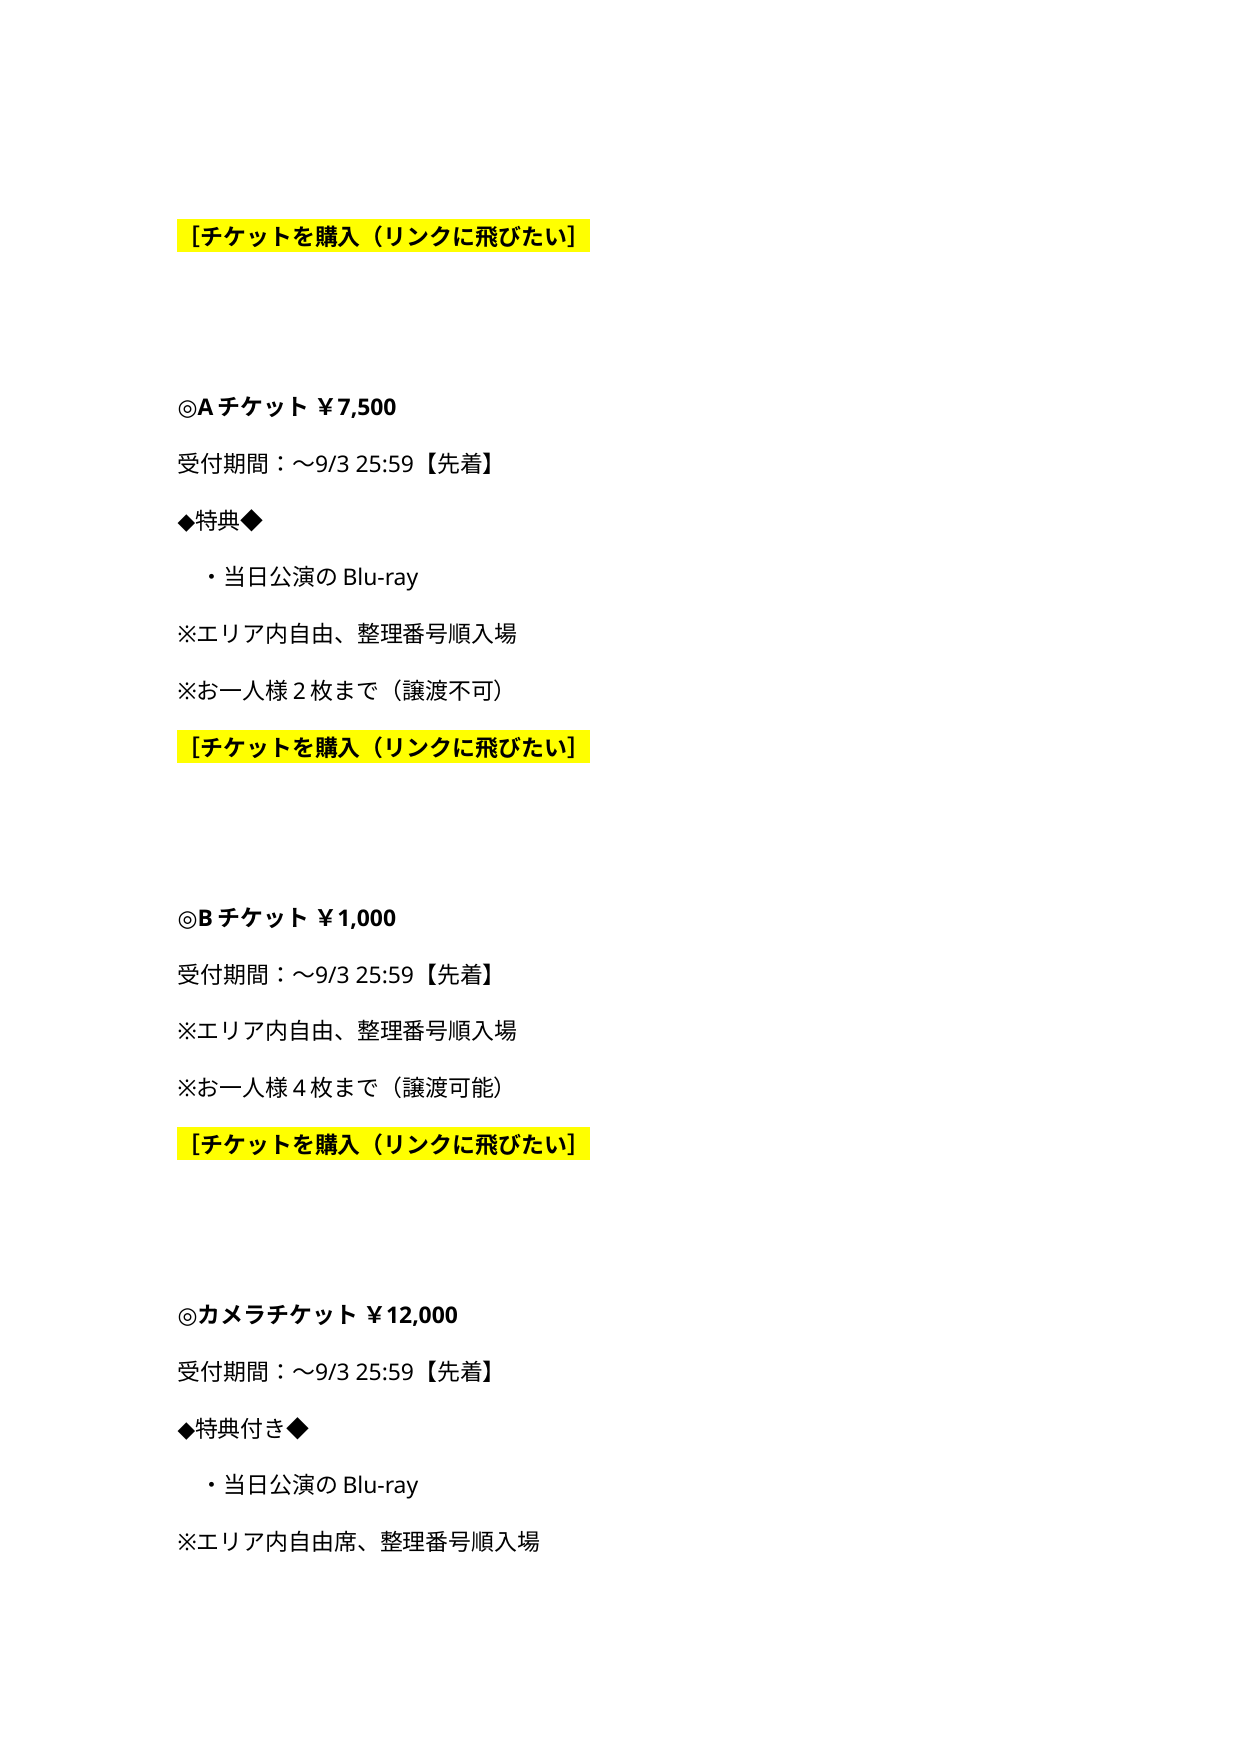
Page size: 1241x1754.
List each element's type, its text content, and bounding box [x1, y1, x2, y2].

text 受付期間：〜9/3 25:59【先着】 [177, 1352, 1063, 1389]
text ◆特典付き◆ [177, 1408, 1063, 1446]
text ※エリア内自由、整理番号順入場 [177, 1011, 1063, 1049]
text ※お一人様2枚まで（譲渡不可） [177, 671, 1063, 708]
text ◎Bチケット ￥1,000 [177, 898, 1063, 935]
text ◎Aチケット ￥7,500 [177, 387, 1063, 424]
text ※エリア内自由席、整理番号順入場 [177, 1522, 1063, 1559]
text ◆特典◆ [177, 500, 1063, 538]
text ・当日公演のBlu-ray [177, 557, 1063, 595]
text ◎カメラチケット ￥12,000 [177, 1295, 1063, 1332]
text ［チケットを購入（リンクに飛びたい］ [177, 1125, 1063, 1162]
text ［チケットを購入（リンクに飛びたい］ [177, 217, 1063, 254]
text 受付期間：〜9/3 25:59【先着】 [177, 954, 1063, 992]
text ※お一人様4枚まで（譲渡可能） [177, 1068, 1063, 1105]
text 受付期間：〜9/3 25:59【先着】 [177, 444, 1063, 481]
text ・当日公演のBlu-ray [177, 1465, 1063, 1503]
text ※エリア内自由、整理番号順入場 [177, 614, 1063, 651]
text ［チケットを購入（リンクに飛びたい］ [177, 727, 1063, 765]
